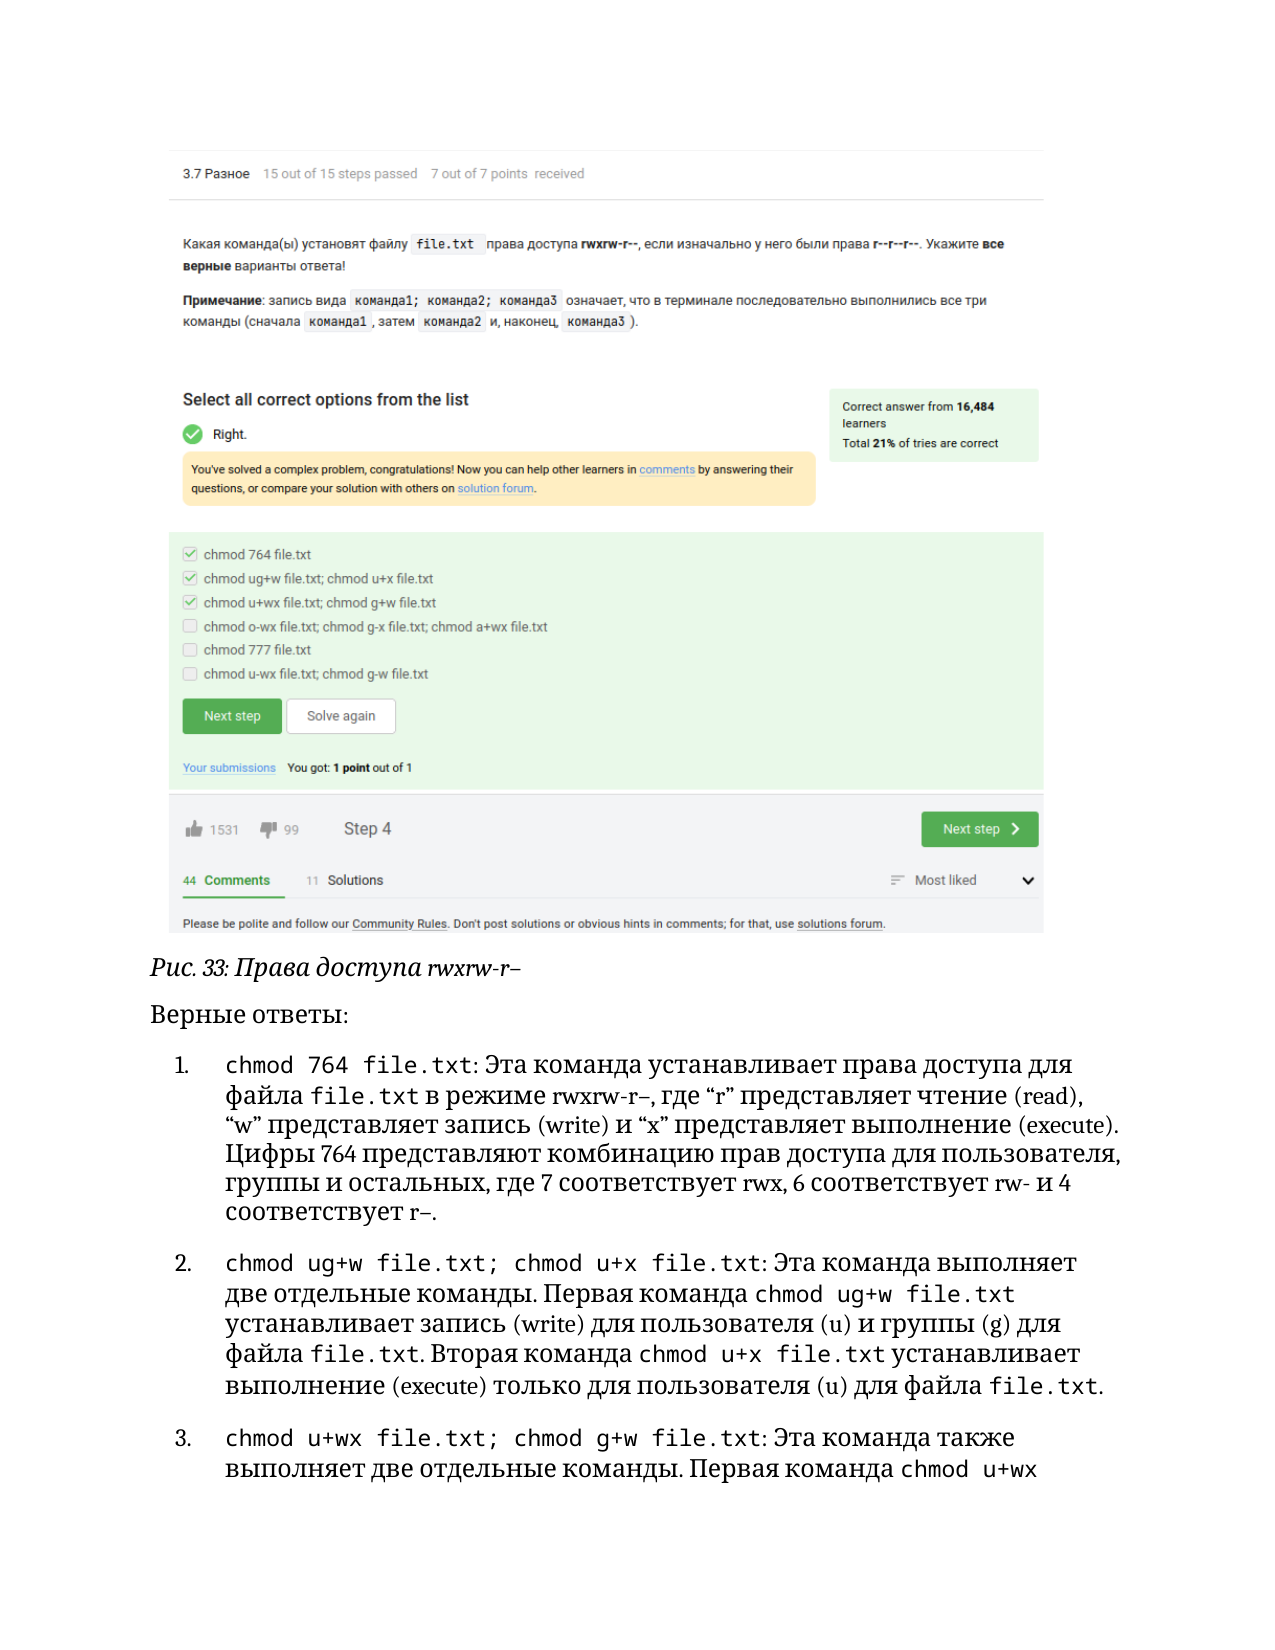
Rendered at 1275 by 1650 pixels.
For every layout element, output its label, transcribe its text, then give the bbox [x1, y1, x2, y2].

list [175, 1422, 1125, 1484]
picture [168, 150, 1044, 933]
list chmod ug+w file.txt; chmod u+x file.txt: Эта команда выполняет две отдельные команды. Первая команда chmod ug+w file.txt устанавливает запись (write) для пользователя (u) и группы (g) для файла file.txt. Вторая команда chmod u+x file.txt устанавливает выполнение (execute) только для пользователя (u) для файла file.txt. [175, 1247, 1125, 1401]
text Рис. 33: Права доступа rwxrw-r– [150, 954, 1125, 983]
text Верные ответы: [150, 1001, 1125, 1030]
list chmod 764 file.txt: Эта команда устанавливает права доступа для файла file.txt в режиме rwxrw-r–, где “r” представляет чтение (read), “w” представляет запись (write) и “x” представляет выполнение (execute). Цифры 764 представляют комбинацию прав доступа для пользователя, группы и остальных, где 7 соответствует rwx, 6 соответствует rw- и 4 соответствует r–. [175, 1049, 1125, 1226]
